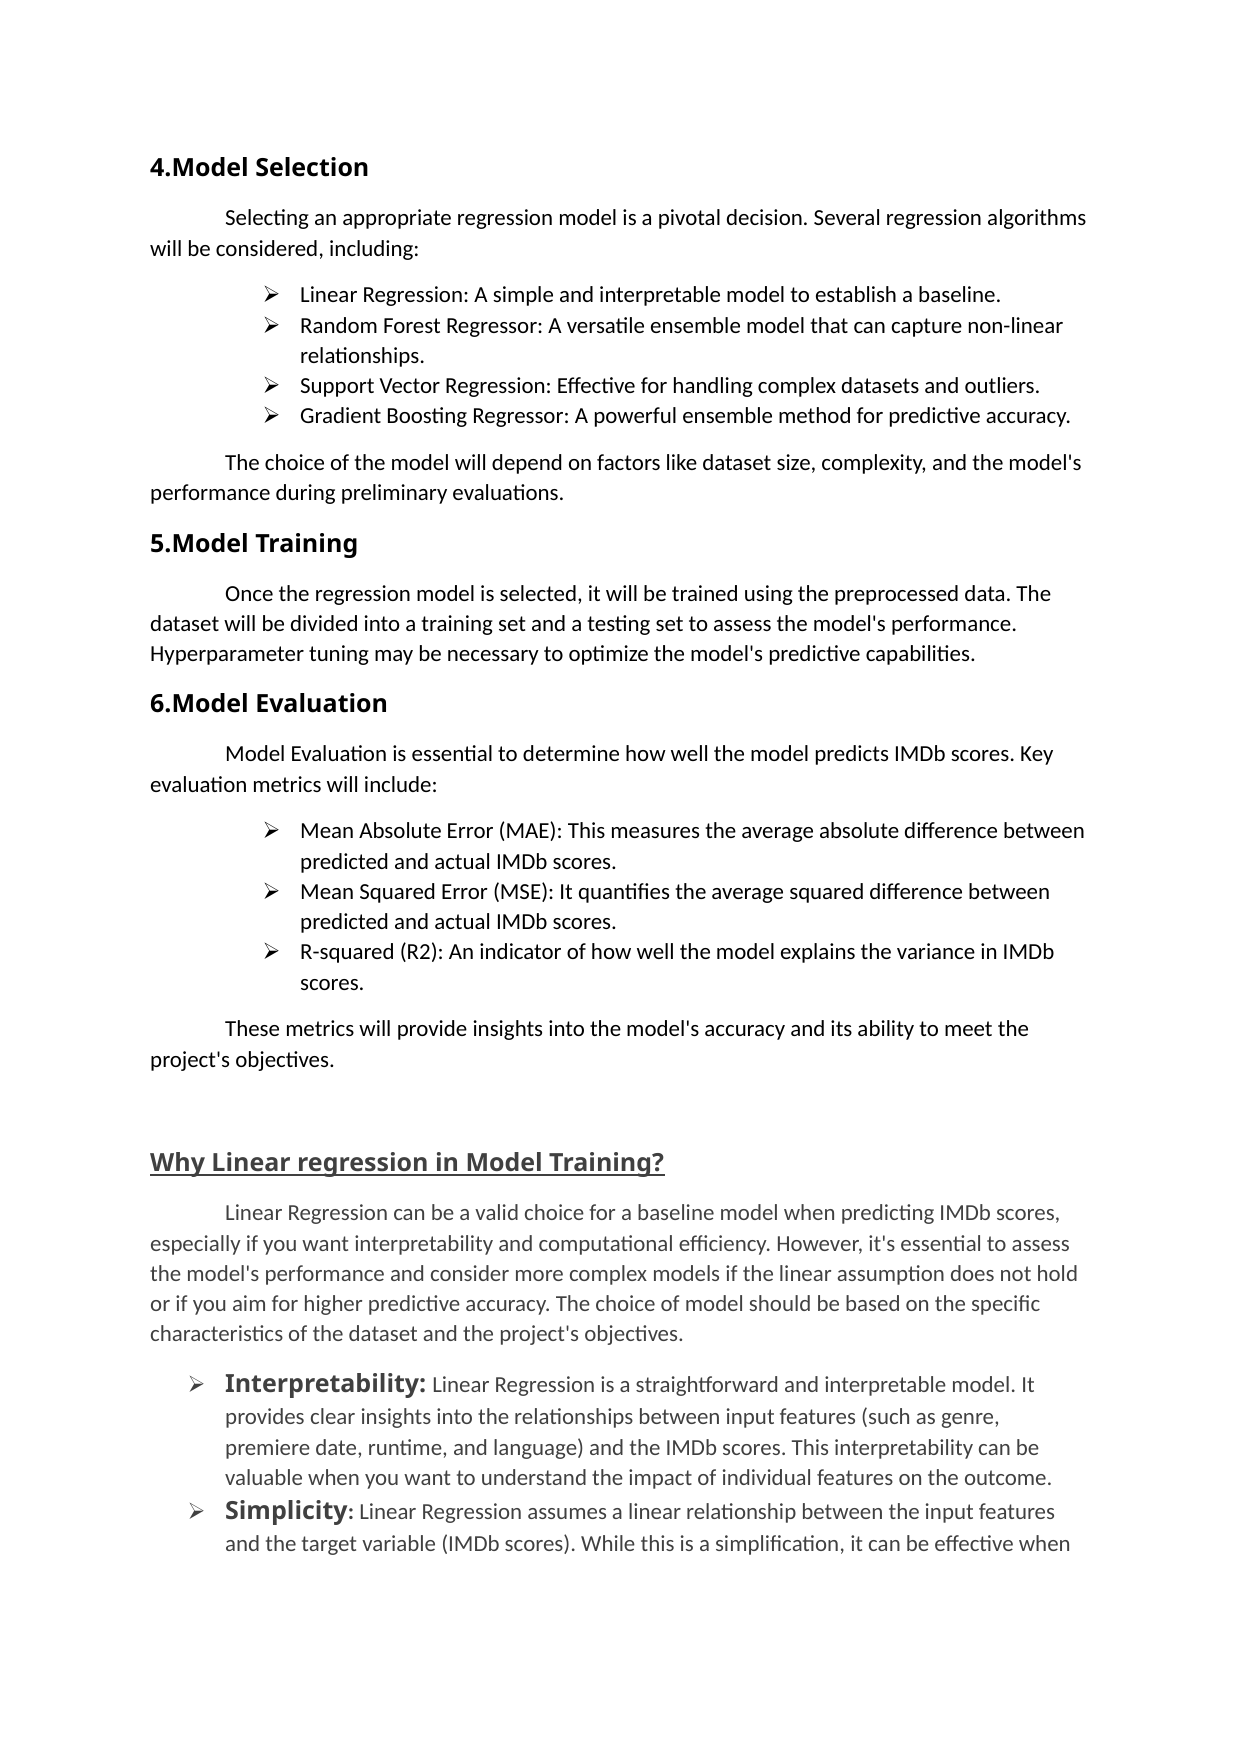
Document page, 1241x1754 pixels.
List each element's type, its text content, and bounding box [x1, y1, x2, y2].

list Gradient Boosting Regressor: A powerful ensemble method for predictive accuracy. [262, 401, 1090, 429]
text Why Linear regression in Model Training? [150, 1145, 1090, 1179]
text 6.Model Evaluation [150, 686, 1090, 720]
text Model Evaluation is essential to determine how well the model predicts IMDb scores. Key evaluation metrics will include: [150, 739, 1090, 798]
list Linear Regression: A simple and interpretable model to establish a baseline. [262, 281, 1090, 308]
text Selecting an appropriate regression model is a pivotal decision. Several regression algorithms will be considered, including: [150, 203, 1090, 262]
text The choice of the model will depend on factors like dataset size, complexity, and the model's performance during preliminary evaluations. [150, 448, 1090, 506]
text 5.Model Training [150, 525, 1090, 559]
text These metrics will provide insights into the model's accuracy and its ability to meet the project's objectives. [150, 1014, 1090, 1073]
list R-squared (R2): An indicator of how well the model explains the variance in IMDb scores. [262, 937, 1090, 996]
list Random Forest Regressor: A versatile ensemble model that can capture non-linear relationships. [262, 311, 1090, 369]
list Mean Squared Error (MSE): It quantifies the average squared difference between predicted and actual IMDb scores. [262, 877, 1090, 935]
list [187, 1493, 1090, 1557]
text Once the regression model is selected, it will be trained using the preprocessed data. The dataset will be divided into a training set and a testing set to assess the model's performance. Hyperparameter tuning may be necessary to optimize the model's predictive capabilities. [150, 579, 1090, 667]
text 4.Model Selection [150, 150, 1090, 184]
list Interpretability: Linear Regression is a straightforward and interpretable model. It provides clear insights into the relationships between input features (such as genre, premiere date, runtime, and language) and the IMDb scores. This interpretability can be valuable when you want to understand the impact of individual features on the outcome. [187, 1366, 1090, 1491]
list Mean Absolute Error (MAE): This measures the average absolute difference between predicted and actual IMDb scores. [262, 817, 1090, 875]
list Support Vector Regression: Effective for handling complex datasets and outliers. [262, 371, 1090, 399]
text Linear Regression can be a valid choice for a baseline model when predicting IMDb scores, especially if you want interpretability and computational efficiency. However, it's essential to assess the model's performance and consider more complex models if the linear assumption does not hold or if you aim for higher predictive accuracy. The choice of model should be based on the specific characteristics of the dataset and the project's objectives. [150, 1198, 1090, 1347]
